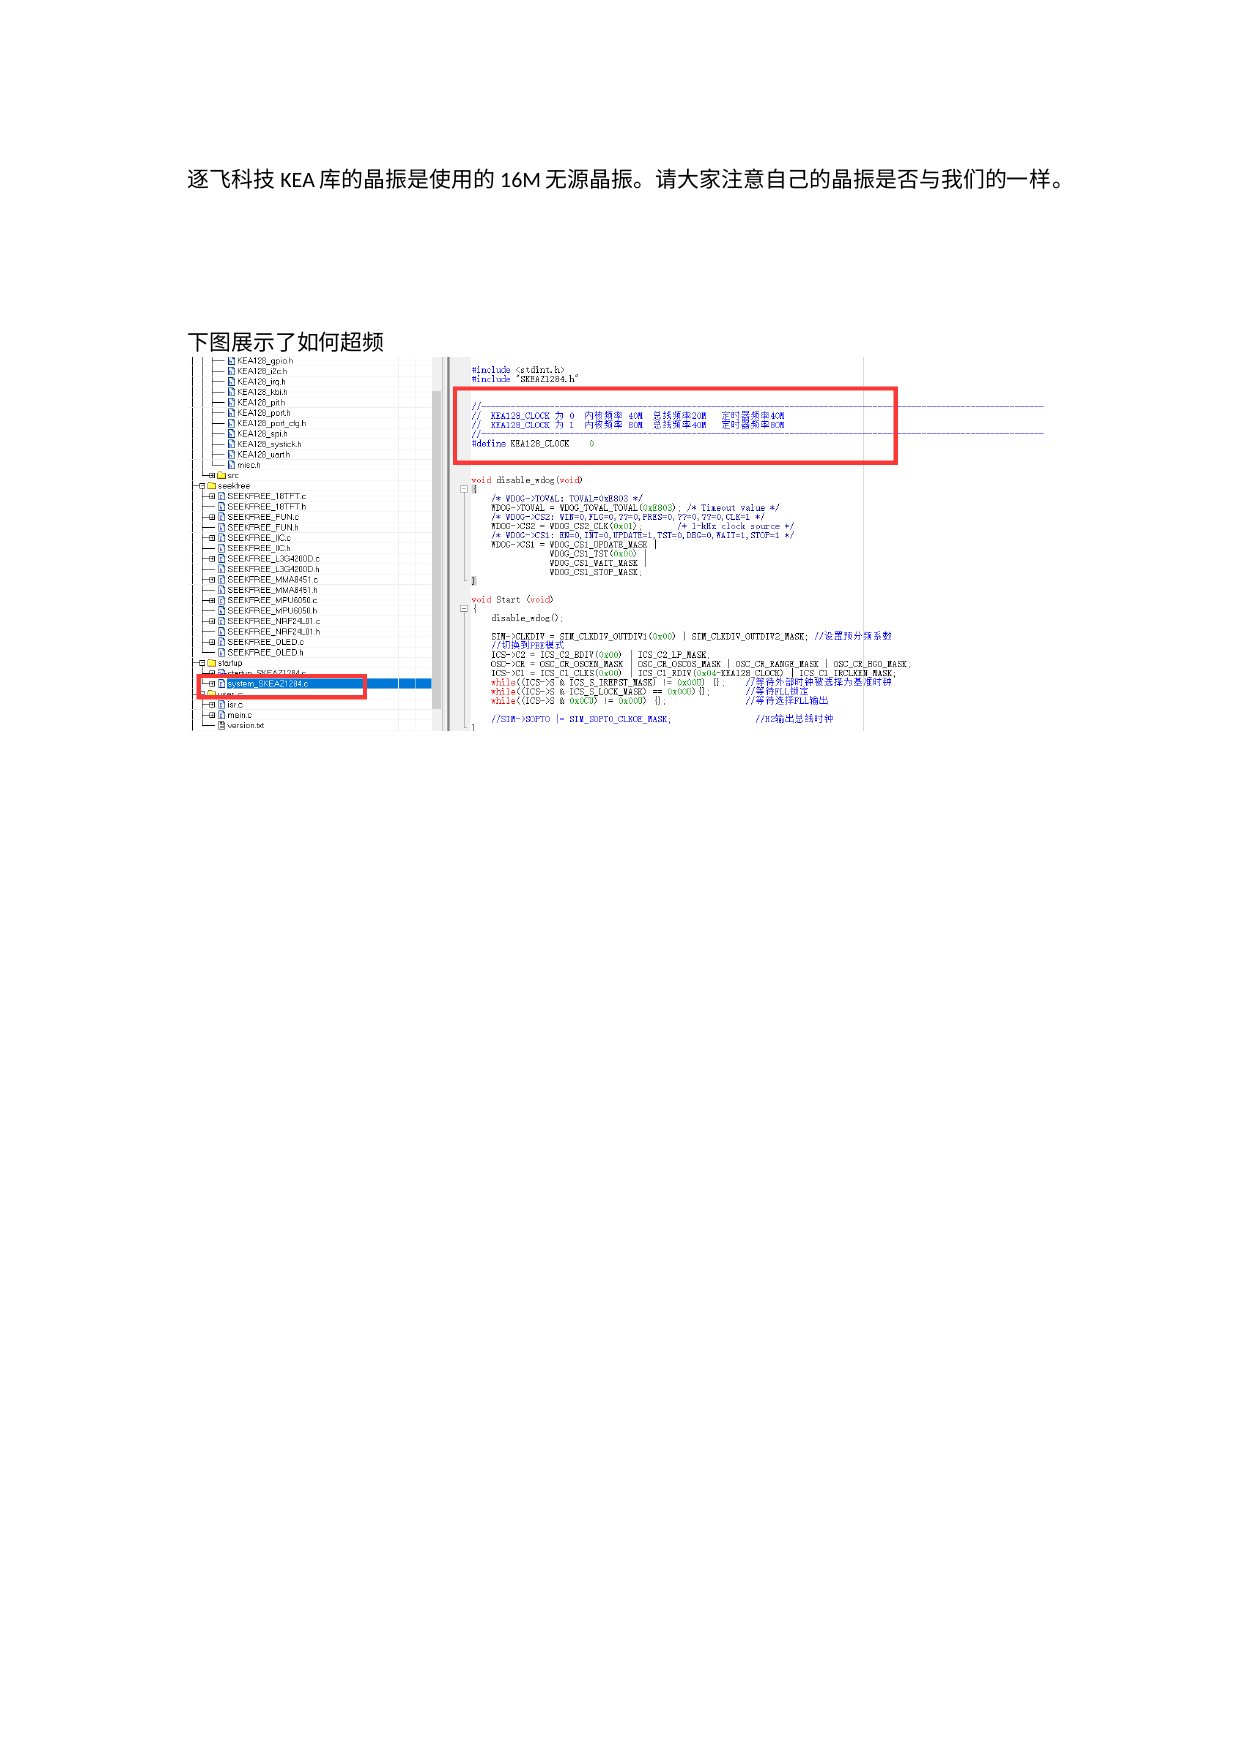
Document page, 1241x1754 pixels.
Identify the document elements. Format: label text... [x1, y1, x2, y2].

text 逐飞科技KEA库的晶振是使用的16M无源晶振。请大家注意自己的晶振是否与我们的一样。 [187, 162, 1053, 227]
picture [187, 357, 1053, 731]
text 下图展示了如何超频 [187, 324, 1053, 357]
